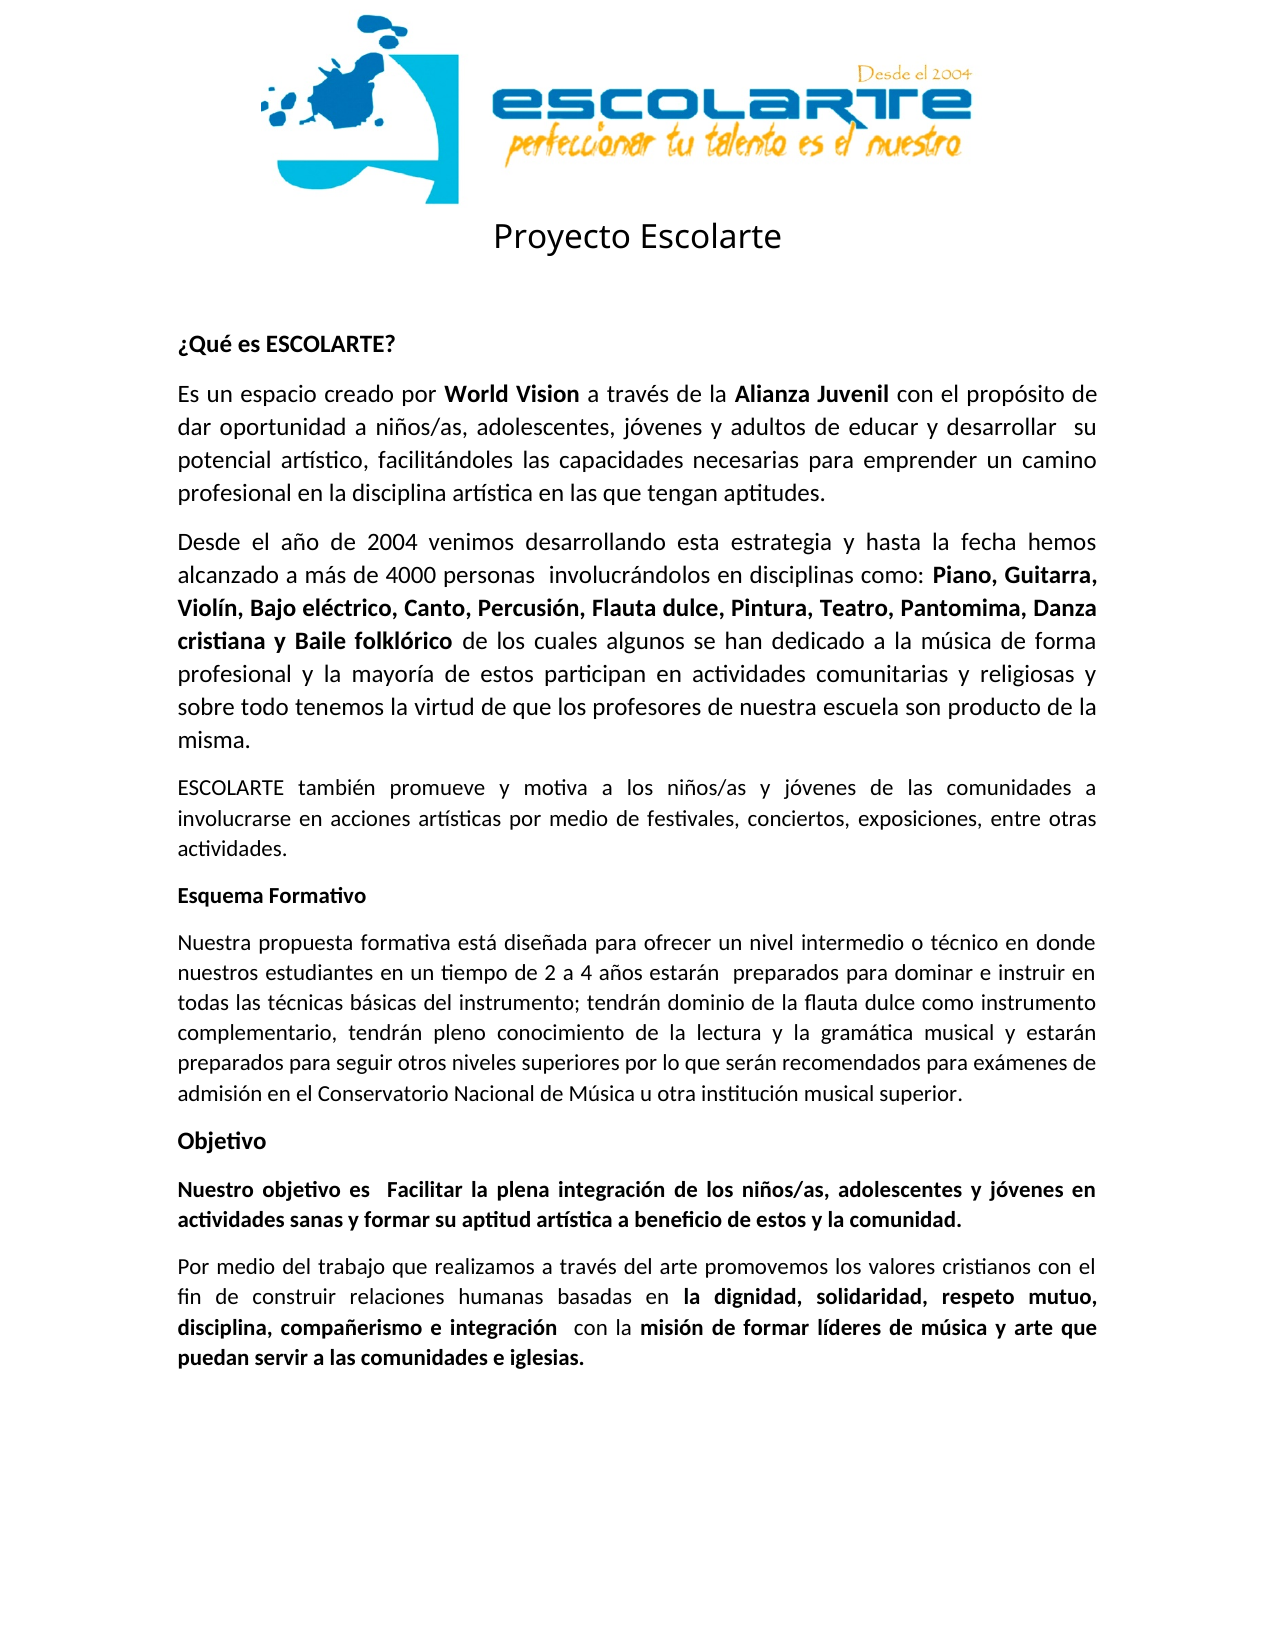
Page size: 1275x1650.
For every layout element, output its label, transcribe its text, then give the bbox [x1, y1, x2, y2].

text ESCOLARTE también promueve y motiva a los niños/as y jóvenes de las comunidades a involucrarse en acciones artísticas por medio de festivales, conciertos, exposiciones, entre otras actividades. [177, 773, 1098, 862]
text Por medio del trabajo que realizamos a través del arte promovemos los valores cristianos con el fin de construir relaciones humanas basadas en la dignidad, solidaridad, respeto mutuo, disciplina, compañerismo e integración con la misión de formar líderes de música y arte que puedan servir a las comunidades e iglesias. [177, 1252, 1098, 1371]
text Esquema Formativo [177, 881, 1098, 909]
text Nuestro objetivo es Facilitar la plena integración de los niños/as, adolescentes y jóvenes en actividades sanas y formar su aptitud artística a beneficio de estos y la comunidad. [177, 1175, 1098, 1233]
picture [261, 0, 986, 212]
text Proyecto Escolarte [177, 213, 1098, 259]
text ¿Qué es ESCOLARTE? [177, 328, 1098, 359]
text Objetivo [177, 1126, 1098, 1156]
text Nuestra propuesta formativa está diseñada para ofrecer un nivel intermedio o técnico en donde nuestros estudiantes en un tiempo de 2 a 4 años estarán preparados para dominar e instruir en todas las técnicas básicas del instrumento; tendrán dominio de la flauta dulce como instrumento complementario, tendrán pleno conocimiento de la lectura y la gramática musical y estarán preparados para seguir otros niveles superiores por lo que serán recomendados para exámenes de admisión en el Conservatorio Nacional de Música u otra institución musical superior. [177, 928, 1098, 1107]
text Es un espacio creado por World Vision a través de la Alianza Juvenil con el propósito de dar oportunidad a niños/as, adolescentes, jóvenes y adultos de educar y desarrollar su potencial artístico, facilitándoles las capacidades necesarias para emprender un camino profesional en la disciplina artística en las que tengan aptitudes. [177, 378, 1098, 507]
text Desde el año de 2004 venimos desarrollando esta estrategia y hasta la fecha hemos alcanzado a más de 4000 personas involucrándolos en disciplinas como: Piano, Guitarra, Violín, Bajo eléctrico, Canto, Percusión, Flauta dulce, Pintura, Teatro, Pantomima, Danza cristiana y Baile folklórico de los cuales algunos se han dedicado a la música de forma profesional y la mayoría de estos participan en actividades comunitarias y religiosas y sobre todo tenemos la virtud de que los profesores de nuestra escuela son producto de la misma. [177, 526, 1098, 754]
